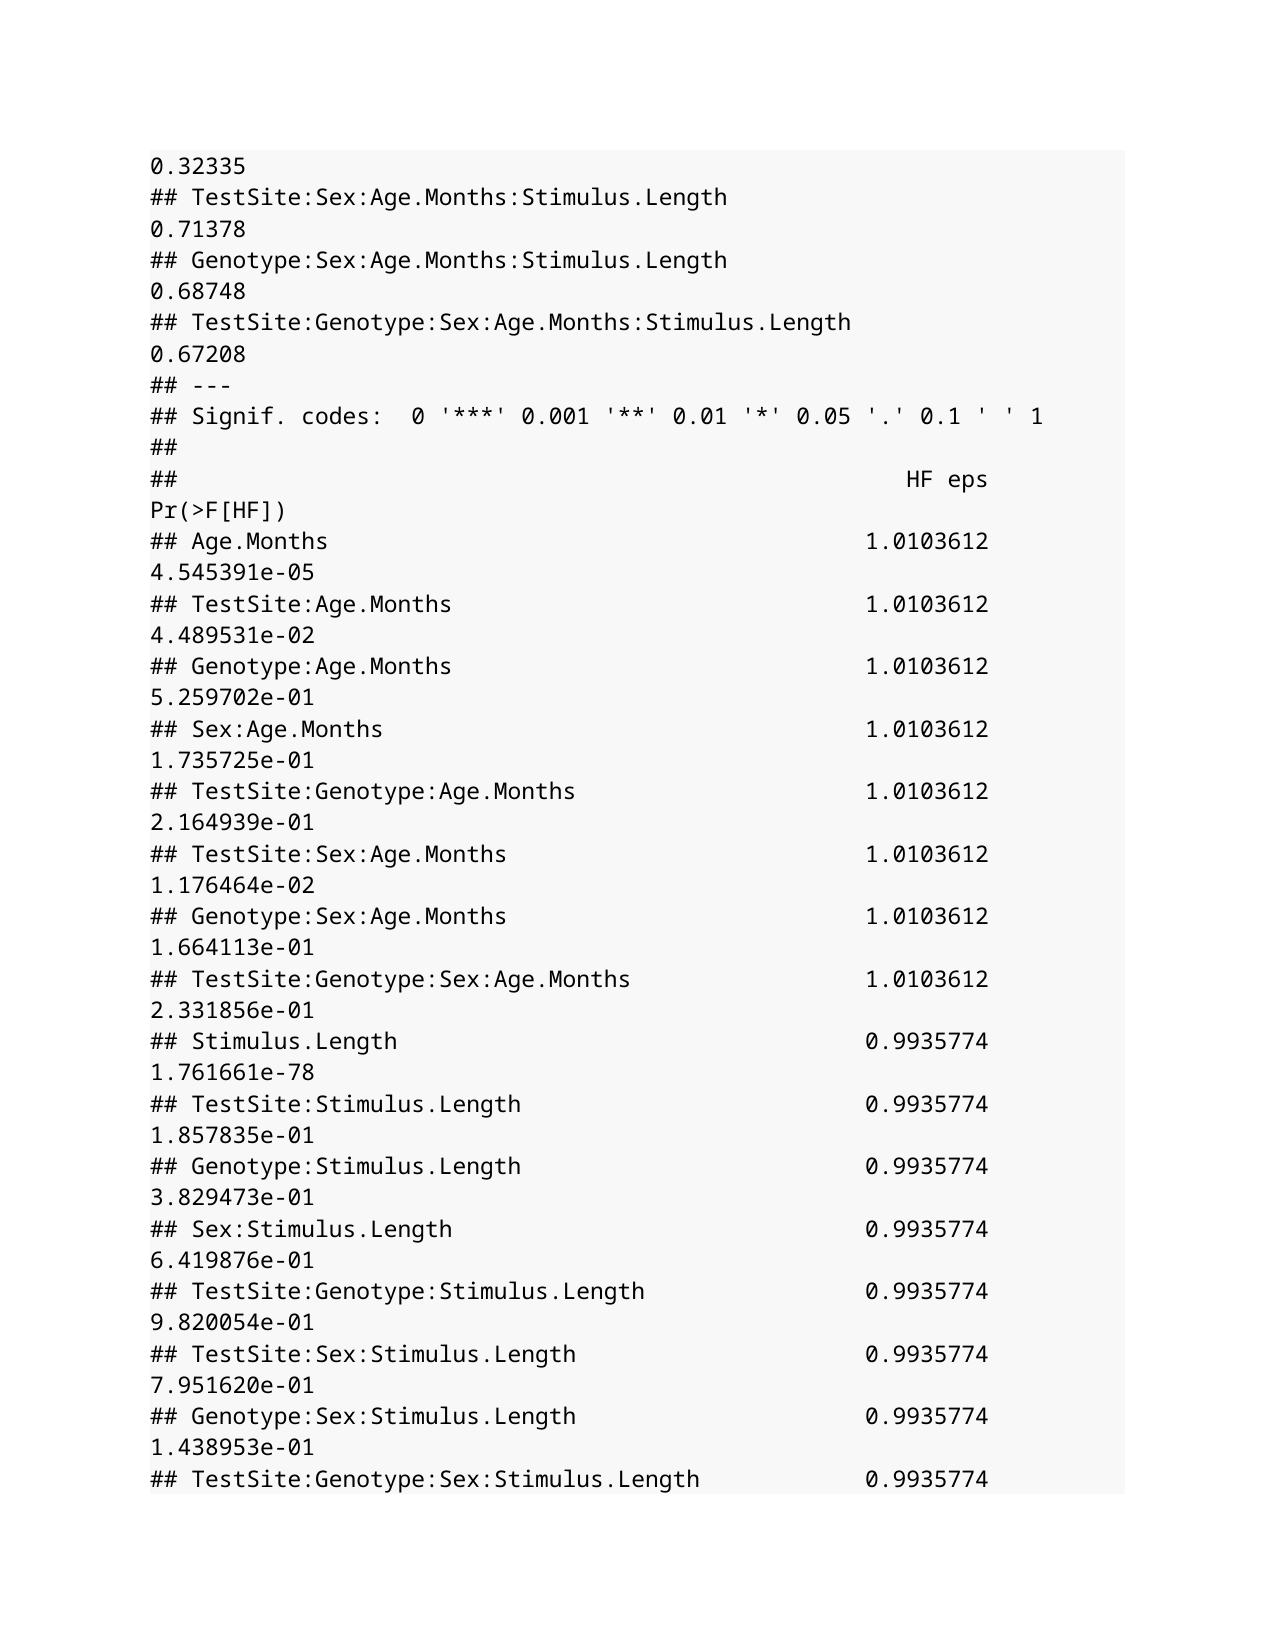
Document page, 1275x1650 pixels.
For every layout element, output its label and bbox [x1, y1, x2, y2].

text [150, 150, 1125, 1494]
